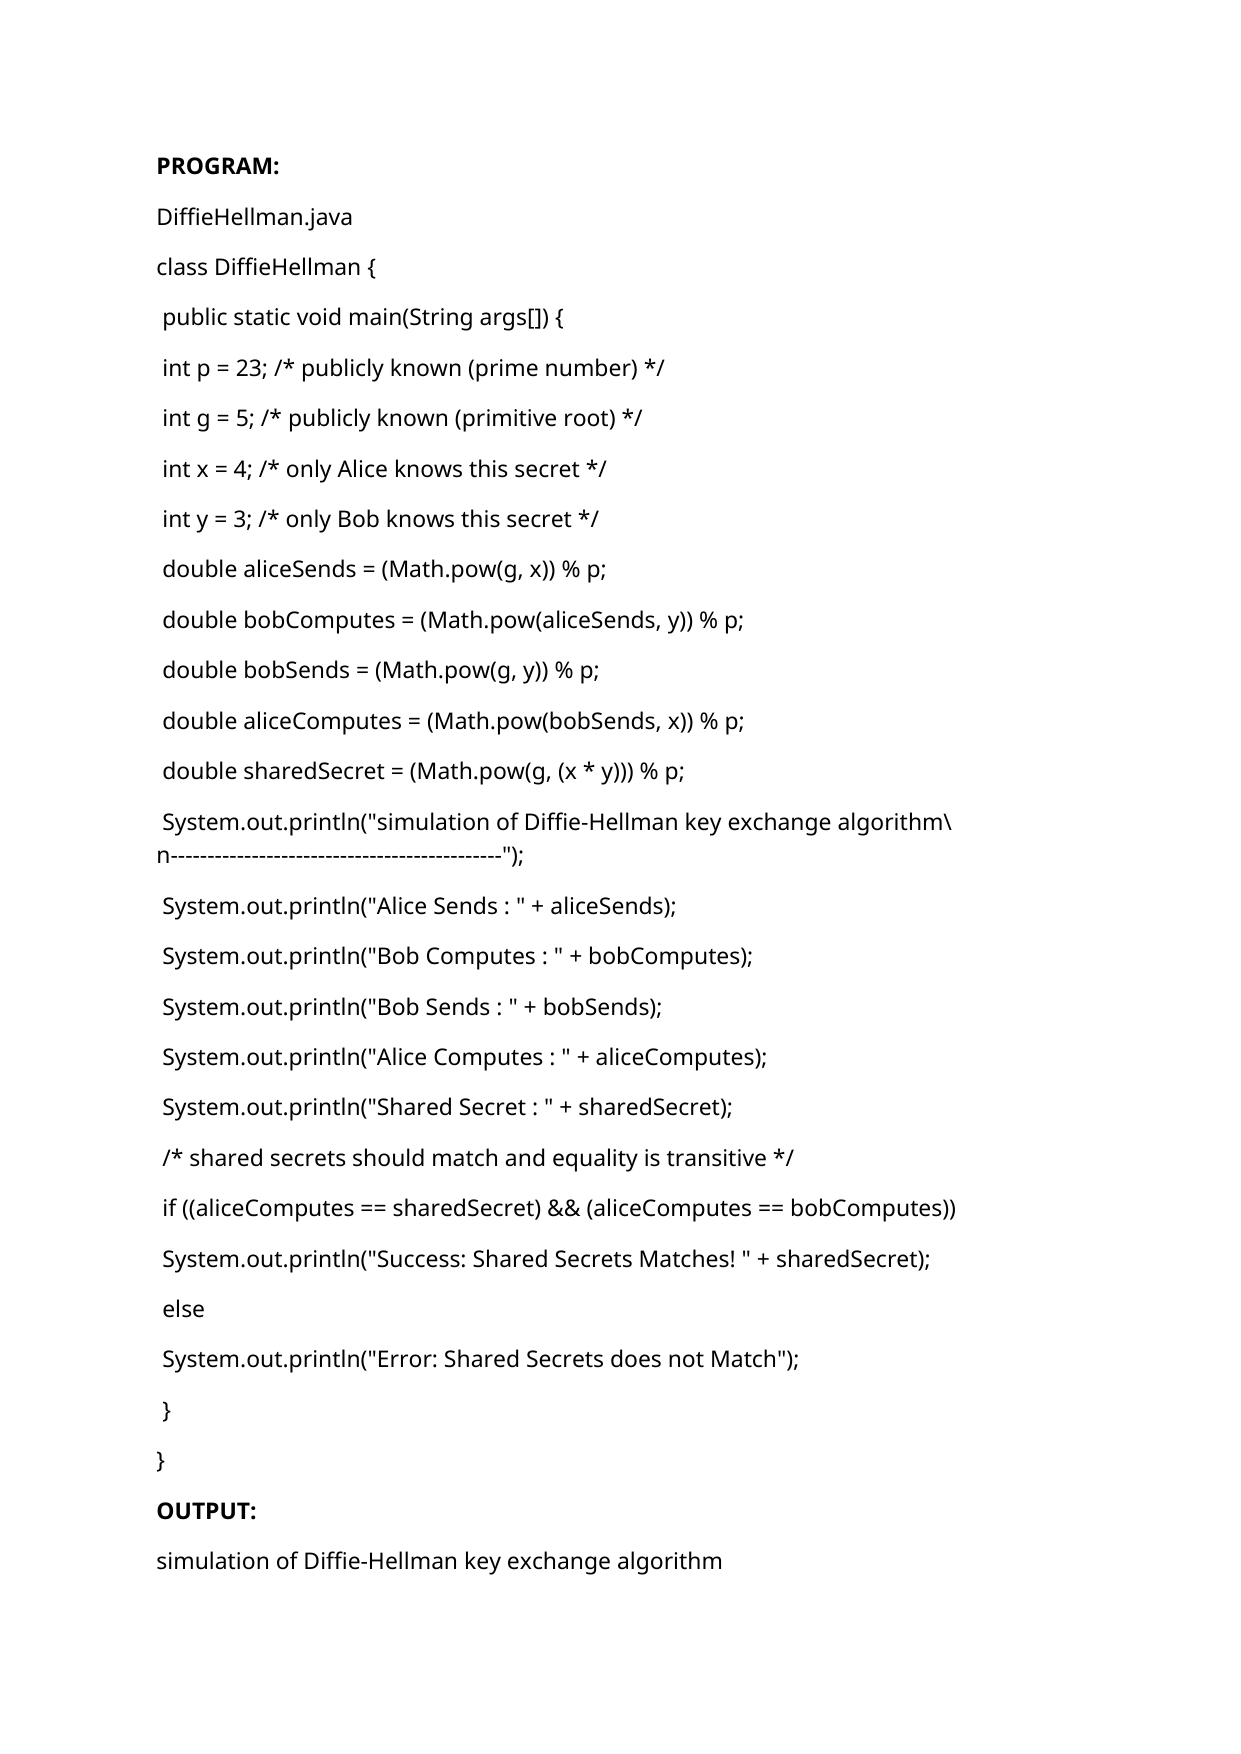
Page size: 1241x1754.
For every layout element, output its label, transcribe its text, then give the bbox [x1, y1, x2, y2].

text double bobComputes = (Math.pow(aliceSends, y)) % p; [156, 604, 1090, 635]
text System.out.println("Error: Shared Secrets does not Match"); [156, 1343, 1090, 1374]
text OUTPUT: [156, 1494, 1090, 1526]
text System.out.println("Bob Computes : " + bobComputes); [156, 940, 1090, 971]
text double sharedSecret = (Math.pow(g, (x * y))) % p; [156, 755, 1090, 786]
text System.out.println("simulation of Diffie-Hellman key exchange algorithm\n---------------------------------------------"); [156, 805, 1090, 870]
text System.out.println("Alice Sends : " + aliceSends); [156, 889, 1090, 921]
text DiffieHellman.java [156, 200, 1090, 232]
text simulation of Diffie-Hellman key exchange algorithm [156, 1545, 1090, 1576]
text PROGRAM: [156, 150, 1090, 181]
text int g = 5; /* publicly known (primitive root) */ [156, 402, 1090, 433]
text class DiffieHellman { [156, 251, 1090, 282]
text System.out.println("Alice Computes : " + aliceComputes); [156, 1041, 1090, 1072]
text System.out.println("Bob Sends : " + bobSends); [156, 990, 1090, 1022]
text public static void main(String args[]) { [156, 301, 1090, 332]
text /* shared secrets should match and equality is transitive */ [156, 1142, 1090, 1173]
text double bobSends = (Math.pow(g, y)) % p; [156, 654, 1090, 685]
text else [156, 1293, 1090, 1324]
text int x = 4; /* only Alice knows this secret */ [156, 452, 1090, 484]
text } [156, 1394, 1090, 1425]
text } [156, 1444, 1090, 1475]
text System.out.println("Shared Secret : " + sharedSecret); [156, 1091, 1090, 1122]
text double aliceComputes = (Math.pow(bobSends, x)) % p; [156, 704, 1090, 736]
text if ((aliceComputes == sharedSecret) && (aliceComputes == bobComputes)) [156, 1192, 1090, 1223]
text int p = 23; /* publicly known (prime number) */ [156, 352, 1090, 383]
text System.out.println("Success: Shared Secrets Matches! " + sharedSecret); [156, 1242, 1090, 1274]
text int y = 3; /* only Bob knows this secret */ [156, 503, 1090, 534]
text double aliceSends = (Math.pow(g, x)) % p; [156, 553, 1090, 584]
